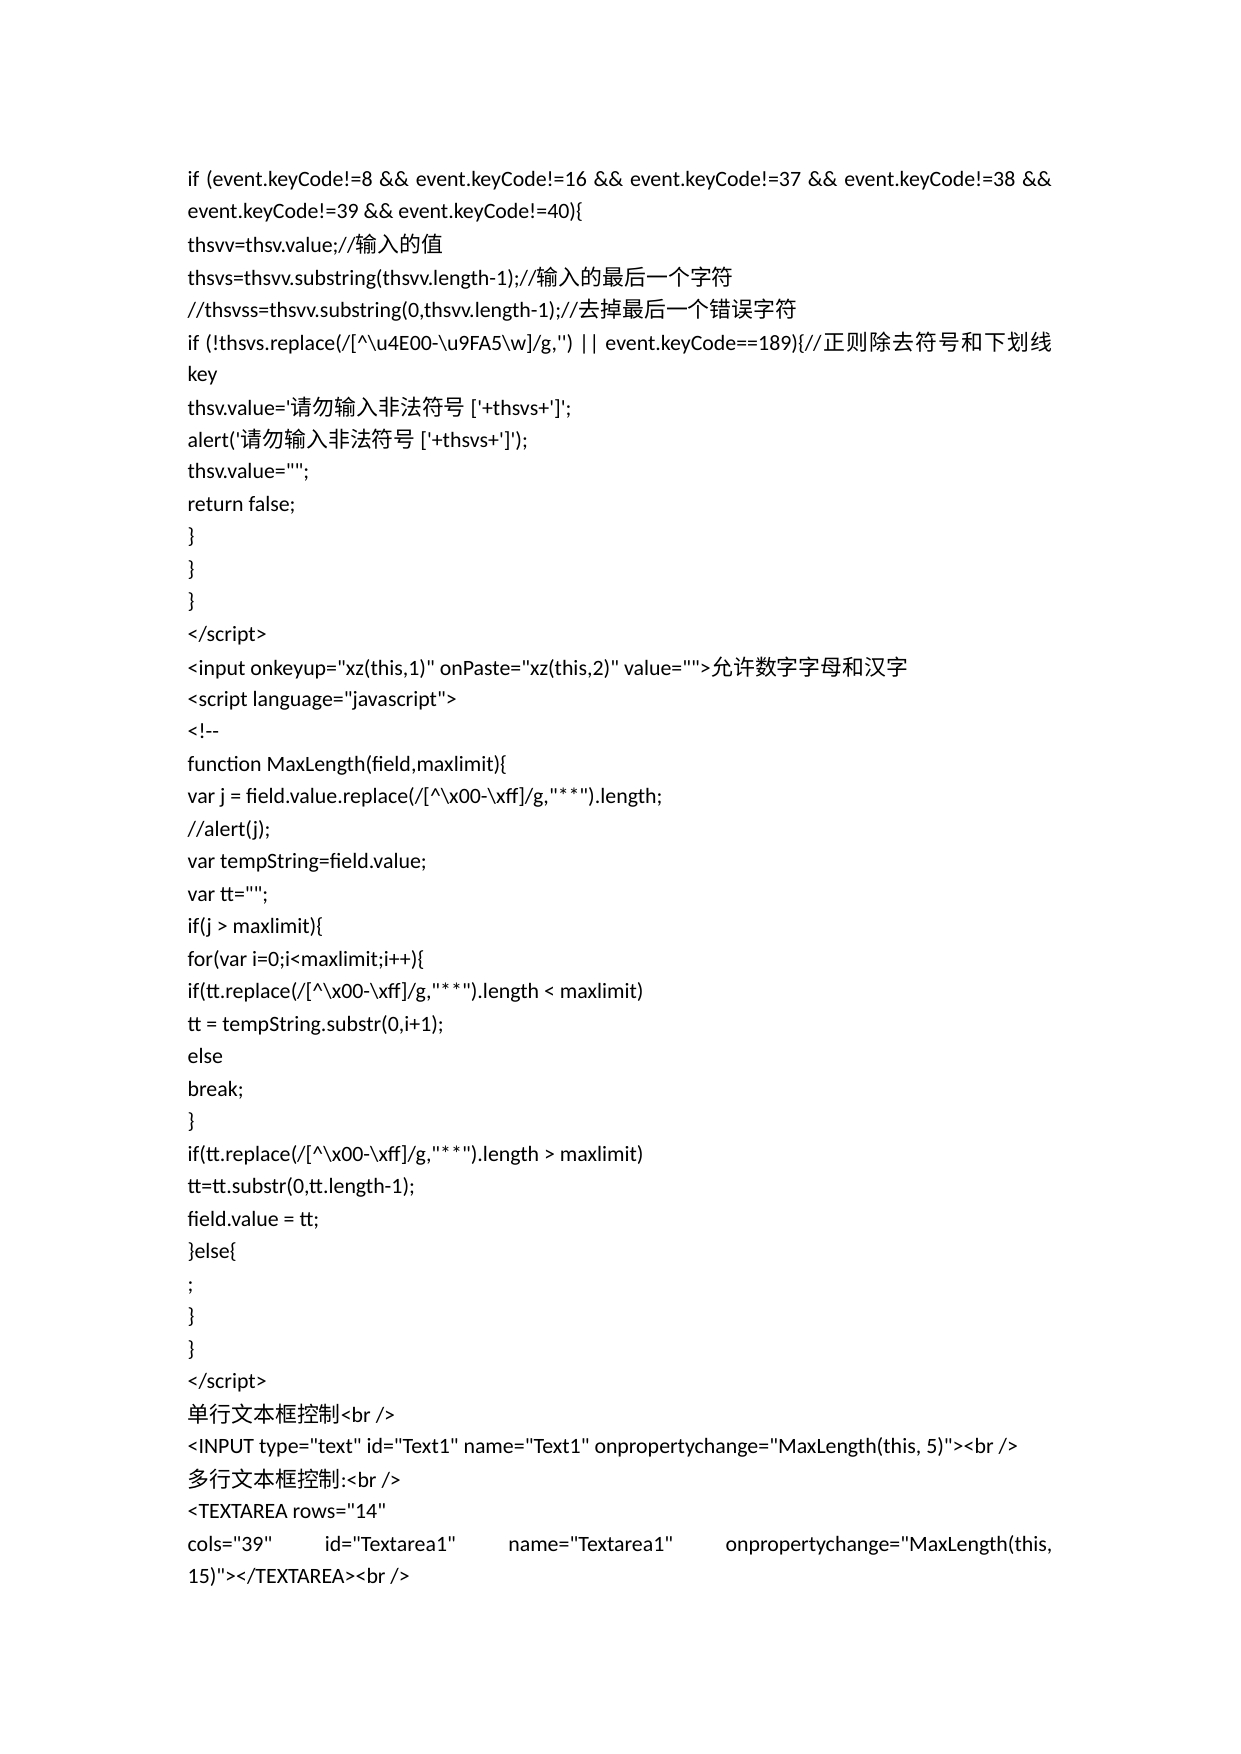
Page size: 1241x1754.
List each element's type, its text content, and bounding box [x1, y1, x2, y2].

text } [187, 552, 1053, 584]
text tt = tempString.substr(0,i+1); [187, 1007, 1053, 1039]
text return false; [187, 487, 1053, 519]
text cols="39" id="Textarea1" name="Textarea1" onpropertychange="MaxLength(this, 15)"></TEXTAREA><br /> [187, 1527, 1053, 1592]
text <INPUT type="text" id="Text1" name="Text1" onpropertychange="MaxLength(this, 5)"><br /> [187, 1429, 1053, 1462]
text <!-- [187, 714, 1053, 747]
text }else{ [187, 1234, 1053, 1267]
text <script language="javascript"> [187, 682, 1053, 714]
text //thsvss=thsvv.substring(0,thsvv.length-1);//去掉最后一个错误字符 [187, 292, 1053, 324]
text </script> [187, 1364, 1053, 1397]
text } [187, 519, 1053, 552]
text ; [187, 1267, 1053, 1299]
text if(tt.replace(/[^\x00-\xff]/g,"**").length > maxlimit) [187, 1137, 1053, 1169]
text break; [187, 1072, 1053, 1104]
text <input onkeyup="xz(this,1)" onPaste="xz(this,2)" value="">允许数字字母和汉字 [187, 649, 1053, 682]
text else [187, 1039, 1053, 1072]
text thsv.value='请勿输入非法符号 ['+thsvs+']'; [187, 389, 1053, 422]
text } [187, 1104, 1053, 1137]
text var tt=""; [187, 877, 1053, 909]
text } [187, 1299, 1053, 1332]
text 单行文本框控制<br /> [187, 1397, 1053, 1429]
text } [187, 584, 1053, 617]
text field.value = tt; [187, 1202, 1053, 1234]
text var j = field.value.replace(/[^\x00-\xff]/g,"**").length; [187, 779, 1053, 812]
text if(j > maxlimit){ [187, 909, 1053, 942]
text if (!thsvs.replace(/[^\u4E00-\u9FA5\w]/g,'') || event.keyCode==189){//正则除去符号和下划线 key [187, 324, 1053, 389]
text tt=tt.substr(0,tt.length-1); [187, 1169, 1053, 1202]
text 多行文本框控制:<br /> [187, 1462, 1053, 1494]
text <TEXTAREA rows="14" [187, 1494, 1053, 1527]
text function MaxLength(field,maxlimit){ [187, 747, 1053, 779]
text thsvv=thsv.value;//输入的值 [187, 227, 1053, 259]
text } [187, 1332, 1053, 1364]
text for(var i=0;i<maxlimit;i++){ [187, 942, 1053, 974]
text alert('请勿输入非法符号 ['+thsvs+']'); [187, 422, 1053, 454]
text var tempString=field.value; [187, 844, 1053, 877]
text </script> [187, 617, 1053, 649]
text if (event.keyCode!=8 && event.keyCode!=16 && event.keyCode!=37 && event.keyCode!=38 && event.keyCode!=39 && event.keyCode!=40){ [187, 162, 1053, 227]
text //alert(j); [187, 812, 1053, 844]
text thsvs=thsvv.substring(thsvv.length-1);//输入的最后一个字符 [187, 259, 1053, 292]
text thsv.value=""; [187, 454, 1053, 487]
text if(tt.replace(/[^\x00-\xff]/g,"**").length < maxlimit) [187, 974, 1053, 1007]
